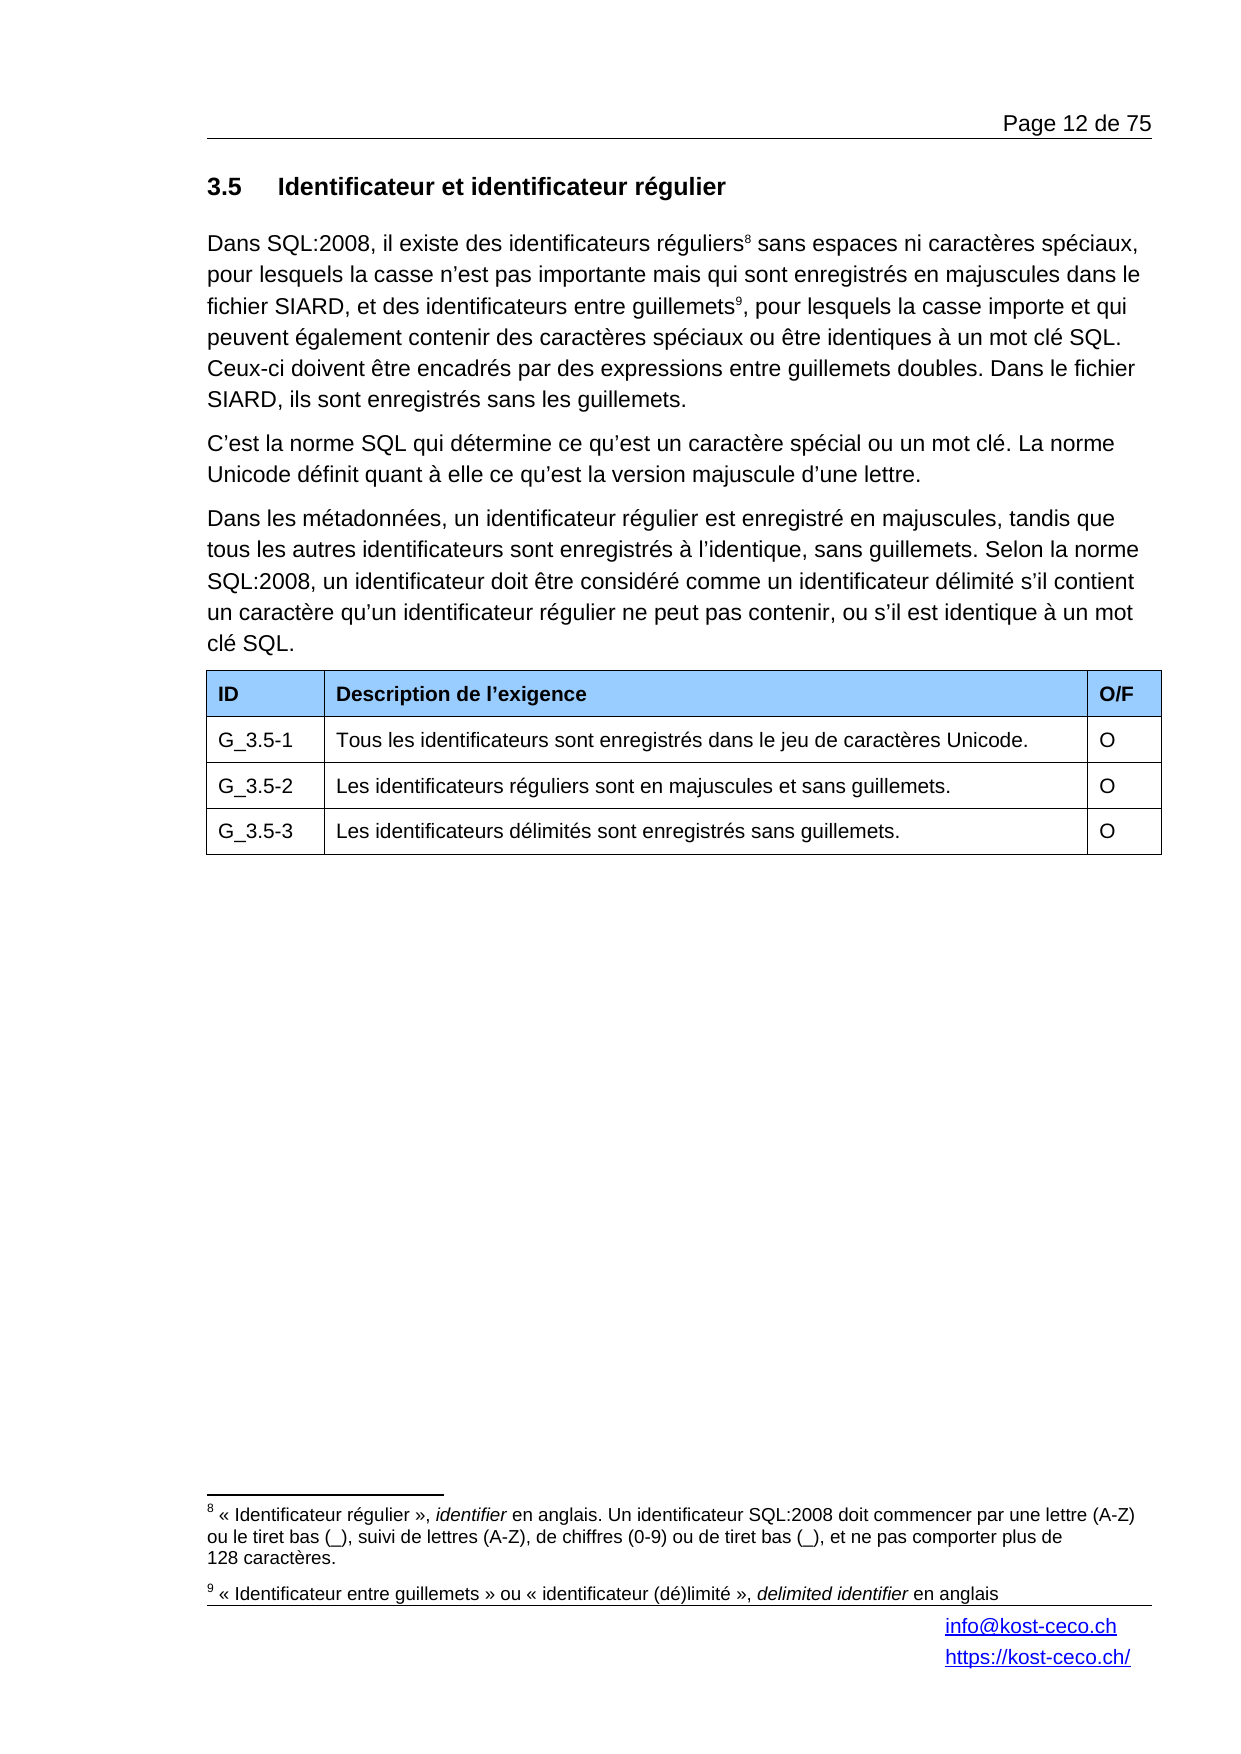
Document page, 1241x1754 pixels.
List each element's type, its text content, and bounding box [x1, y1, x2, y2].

table_cell Tous les identificateurs sont enregistrés dans le jeu de caractères Unicode. [325, 717, 1087, 762]
text Dans SQL:2008, il existe des identificateurs réguliers sans espaces ni caractères spéciaux, pour lesquels la casse n’est pas importante mais qui sont enregistrés en majuscules dans le fichier SIARD, et des identificateurs entre guillemets, pour lesquels la casse importe et qui peuvent également contenir des caractères spéciaux ou être identiques à un mot clé SQL. Ceux-ci doivent être encadrés par des expressions entre guillemets doubles. Dans le fichier SIARD, ils sont enregistrés sans les guillemets. [207, 227, 1152, 414]
table_cell O [1088, 809, 1161, 854]
subtitle Identificateur et identificateur régulier [207, 170, 1152, 202]
table_header Description de l’exigence [325, 671, 1087, 716]
table_cell Les identificateurs réguliers sont en majuscules et sans guillemets. [325, 763, 1087, 808]
table_cell O [1088, 717, 1161, 762]
table_cell G_3.5-2 [207, 763, 324, 808]
table_cell Les identificateurs délimités sont enregistrés sans guillemets. [325, 809, 1087, 854]
text C’est la norme SQL qui détermine ce qu’est un caractère spécial ou un mot clé. La norme Unicode définit quant à elle ce qu’est la version majuscule d’une lettre. [207, 427, 1152, 489]
table_cell G_3.5-3 [207, 809, 324, 854]
table_header O/F [1088, 671, 1161, 716]
text Dans les métadonnées, un identificateur régulier est enregistré en majuscules, tandis que tous les autres identificateurs sont enregistrés à l’identique, sans guillemets. Selon la norme SQL:2008, un identificateur doit être considéré comme un identificateur délimité s’il contient un caractère qu’un identificateur régulier ne peut pas contenir, ou s’il est identique à un mot clé SQL. [207, 502, 1152, 658]
table_cell O [1088, 763, 1161, 808]
table_cell G_3.5-1 [207, 717, 324, 762]
table_header ID [207, 671, 324, 716]
